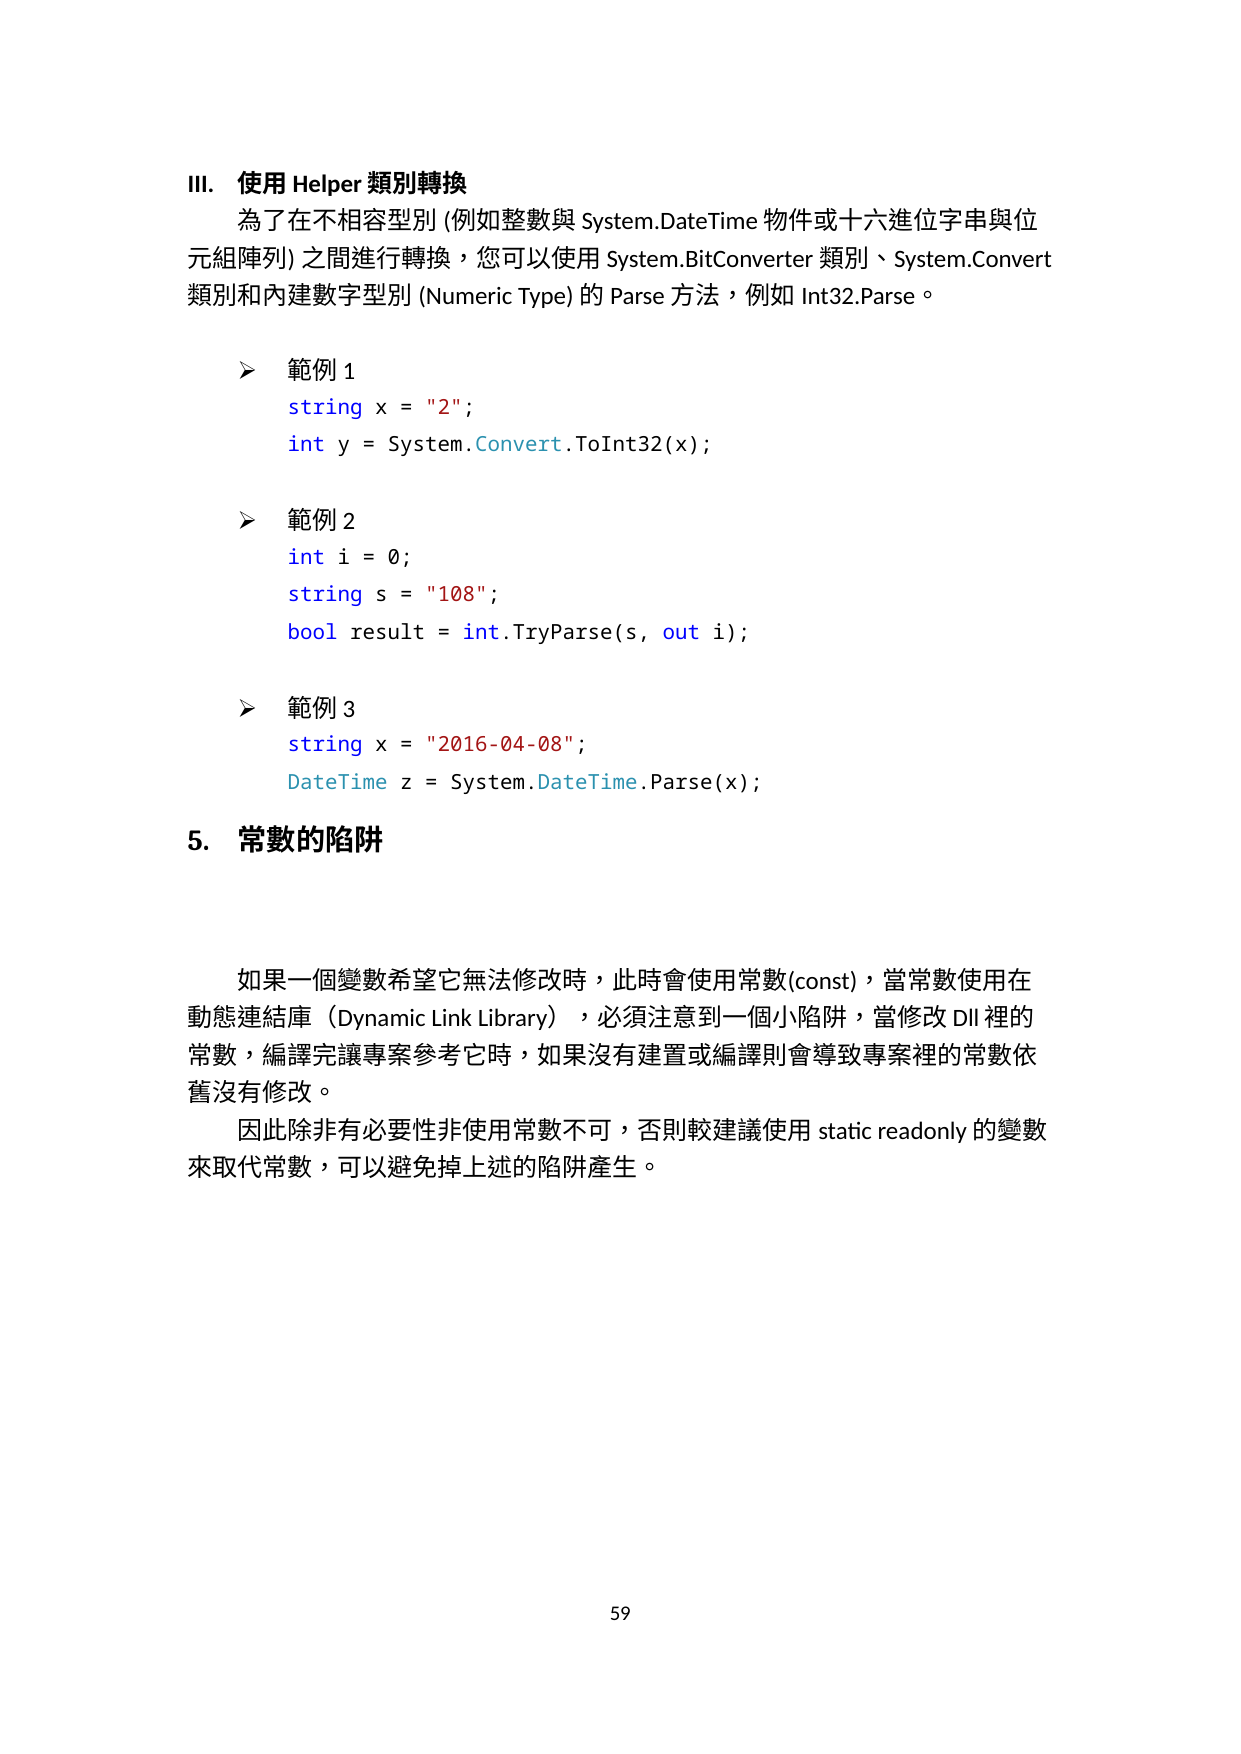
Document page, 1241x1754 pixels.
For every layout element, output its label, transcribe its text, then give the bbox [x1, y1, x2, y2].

list 範例2 [237, 500, 1053, 537]
text string x = "2016-04-08"; [287, 725, 1053, 762]
text DateTime z = System.DateTime.Parse(x); [287, 762, 1053, 800]
text string x = "2"; [287, 387, 1053, 425]
text 因此除非有必要性非使用常數不可，否則較建議使用 static readonly的變數來取代常數，可以避免掉上述的陷阱產生。 [187, 1109, 1053, 1184]
text string s = "108"; [287, 575, 1053, 612]
list 使用Helper類別轉換 [187, 162, 1053, 200]
list 範例1 [237, 350, 1053, 387]
subtitle 常數的陷阱 [187, 800, 1053, 875]
text int i = 0; [287, 537, 1053, 575]
text 為了在不相容型別 (例如整數與 System.DateTime 物件或十六進位字串與位元組陣列) 之間進行轉換，您可以使用 System.BitConverter 類別、System.Convert 類別和內建數字型別 (Numeric Type) 的 Parse 方法，例如 Int32.Parse。 [187, 200, 1053, 312]
list 範例3 [237, 687, 1053, 725]
text int y = System.Convert.ToInt32(x); [287, 425, 1053, 462]
text bool result = int.TryParse(s, out i); [287, 612, 1053, 650]
text 如果一個變數希望它無法修改時，此時會使用常數(const)，當常數使用在動態連結庫（Dynamic Link Library），必須注意到一個小陷阱，當修改Dll裡的常數，編譯完讓專案參考它時，如果沒有建置或編譯則會導致專案裡的常數依舊沒有修改。 [187, 959, 1053, 1109]
